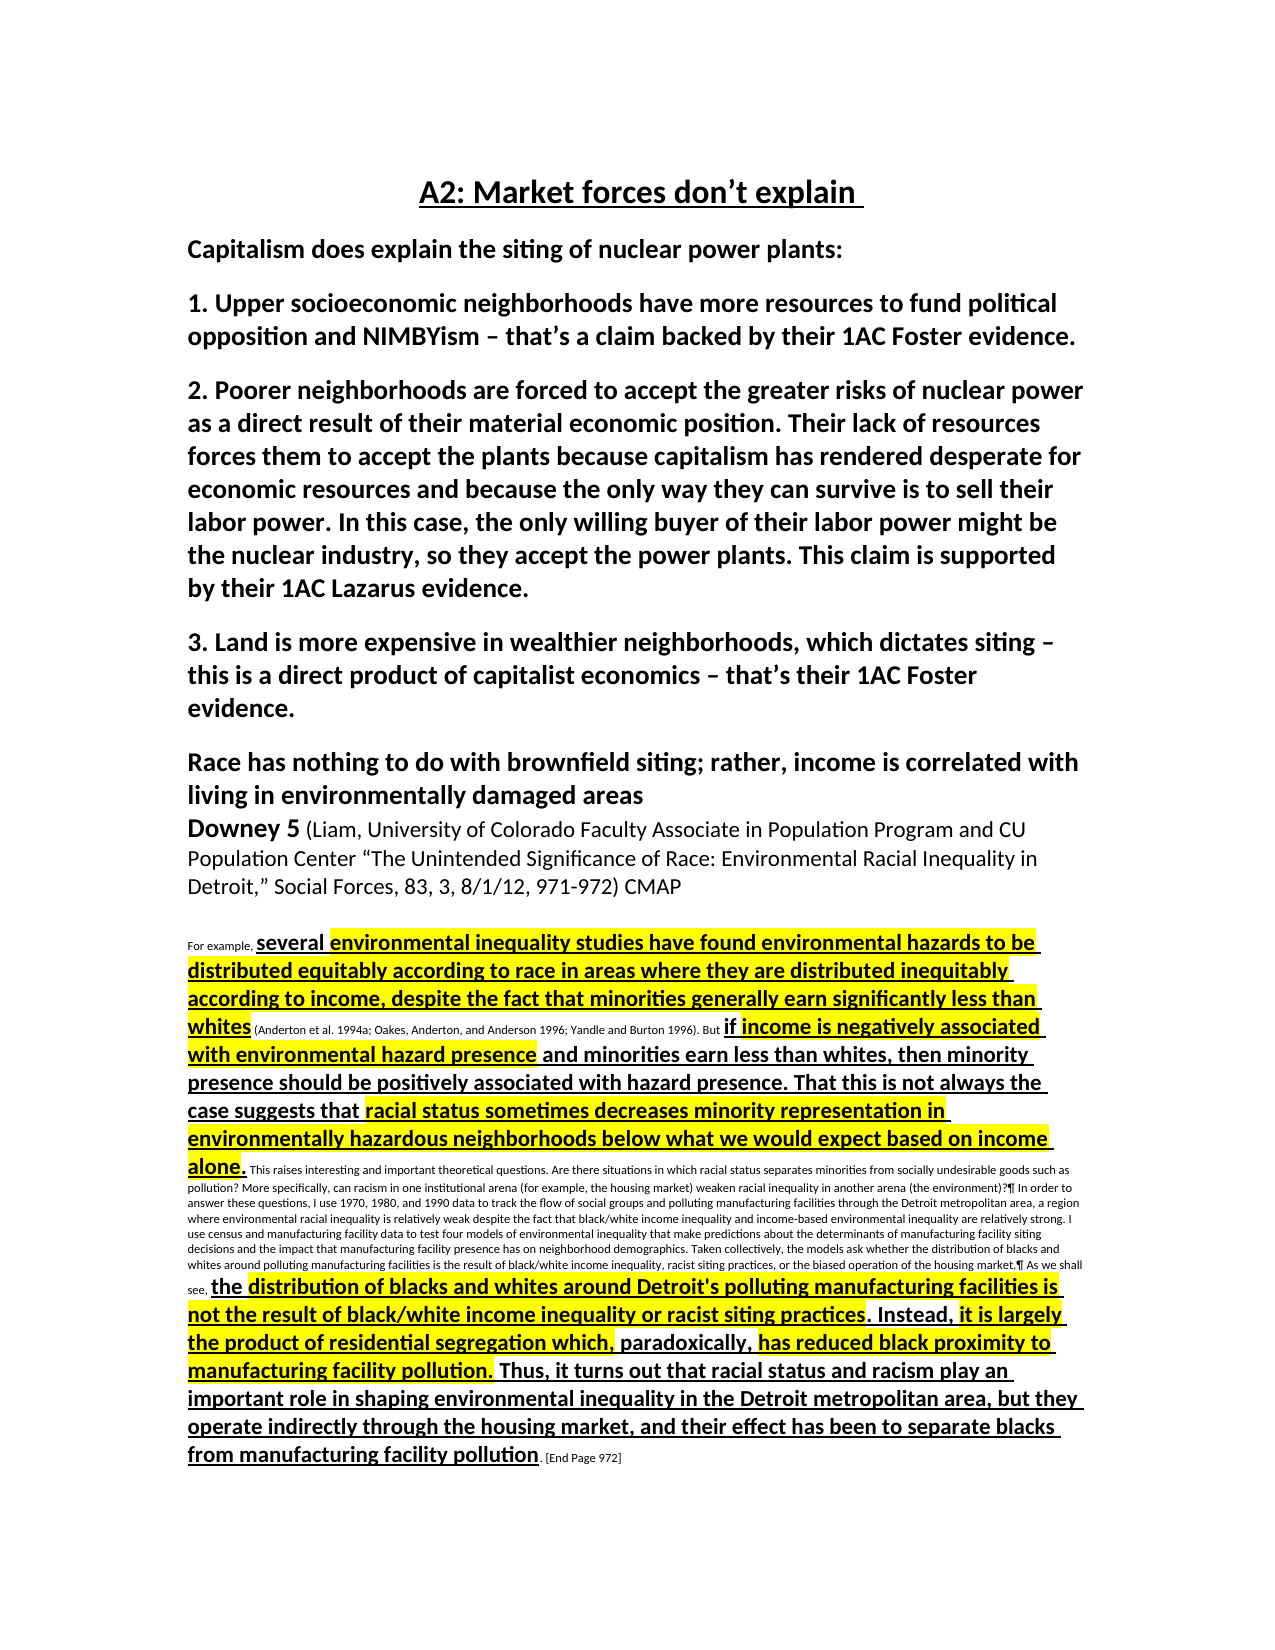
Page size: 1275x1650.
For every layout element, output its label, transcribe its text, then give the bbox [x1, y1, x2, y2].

subtitle 2. Poorer neighborhoods are forced to accept the greater risks of nuclear power as a direct result of their material economic position. Their lack of resources forces them to accept the plants because capitalism has rendered desperate for economic resources and because the only way they can survive is to sell their labor power. In this case, the only willing buyer of their labor power might be the nuclear industry, so they accept the power plants. This claim is supported by their 1AC Lazarus evidence. [187, 373, 1087, 604]
subtitle 1. Upper socioeconomic neighborhoods have more resources to fund political opposition and NIMBYism – that’s a claim backed by their 1AC Foster evidence. [187, 286, 1087, 352]
text For example, several environmental inequality studies have found environmental hazards to be distributed equitably according to race in areas where they are distributed inequitably according to income, despite the fact that minorities generally earn significantly less than whites (Anderton et al. 1994a; Oakes, Anderton, and Anderson 1996; Yandle and Burton 1996). But if income is negatively associated with environmental hazard presence and minorities earn less than whites, then minority presence should be positively associated with hazard presence. That this is not always the case suggests that racial status sometimes decreases minority representation in environmentally hazardous neighborhoods below what we would expect based on income alone. This raises interesting and important theoretical questions. Are there situations in which racial status separates minorities from socially undesirable goods such as pollution? More specifically, can racism in one institutional arena (for example, the housing market) weaken racial inequality in another arena (the environment)?¶ In order to answer these questions, I use 1970, 1980, and 1990 data to track the flow of social groups and polluting manufacturing facilities through the Detroit metropolitan area, a region where environmental racial inequality is relatively weak despite the fact that black/white income inequality and income-based environmental inequality are relatively strong. I use census and manufacturing facility data to test four models of environmental inequality that make predictions about the determinants of manufacturing facility siting decisions and the impact that manufacturing facility presence has on neighborhood demographics. Taken collectively, the models ask whether the distribution of blacks and whites around polluting manufacturing facilities is the result of black/white income inequality, racist siting practices, or the biased operation of the housing market.¶ As we shall see, the distribution of blacks and whites around Detroit's polluting manufacturing facilities is not the result of black/white income inequality or racist siting practices. Instead, it is largely the product of residential segregation which, paradoxically, has reduced black proximity to manufacturing facility pollution. Thus, it turns out that racial status and racism play an important role in shaping environmental inequality in the Detroit metropolitan area, but they operate indirectly through the housing market, and their effect has been to separate blacks from manufacturing facility pollution. [End Page 972] [187, 928, 1087, 1468]
subtitle A2: Market forces don’t explain [187, 171, 1087, 212]
text Downey 5 (Liam, University of Colorado Faculty Associate in Population Program and CU Population Center “The Unintended Significance of Race: Environmental Racial Inequality in Detroit,” Social Forces, 83, 3, 8/1/12, 971-972) CMAP [187, 811, 1087, 900]
subtitle Capitalism does explain the siting of nuclear power plants: [187, 232, 1087, 265]
subtitle Race has nothing to do with brownfield siting; rather, income is correlated with living in environmentally damaged areas [187, 745, 1087, 811]
subtitle 3. Land is more expensive in wealthier neighborhoods, which dictates siting – this is a direct product of capitalist economics – that’s their 1AC Foster evidence. [187, 625, 1087, 724]
